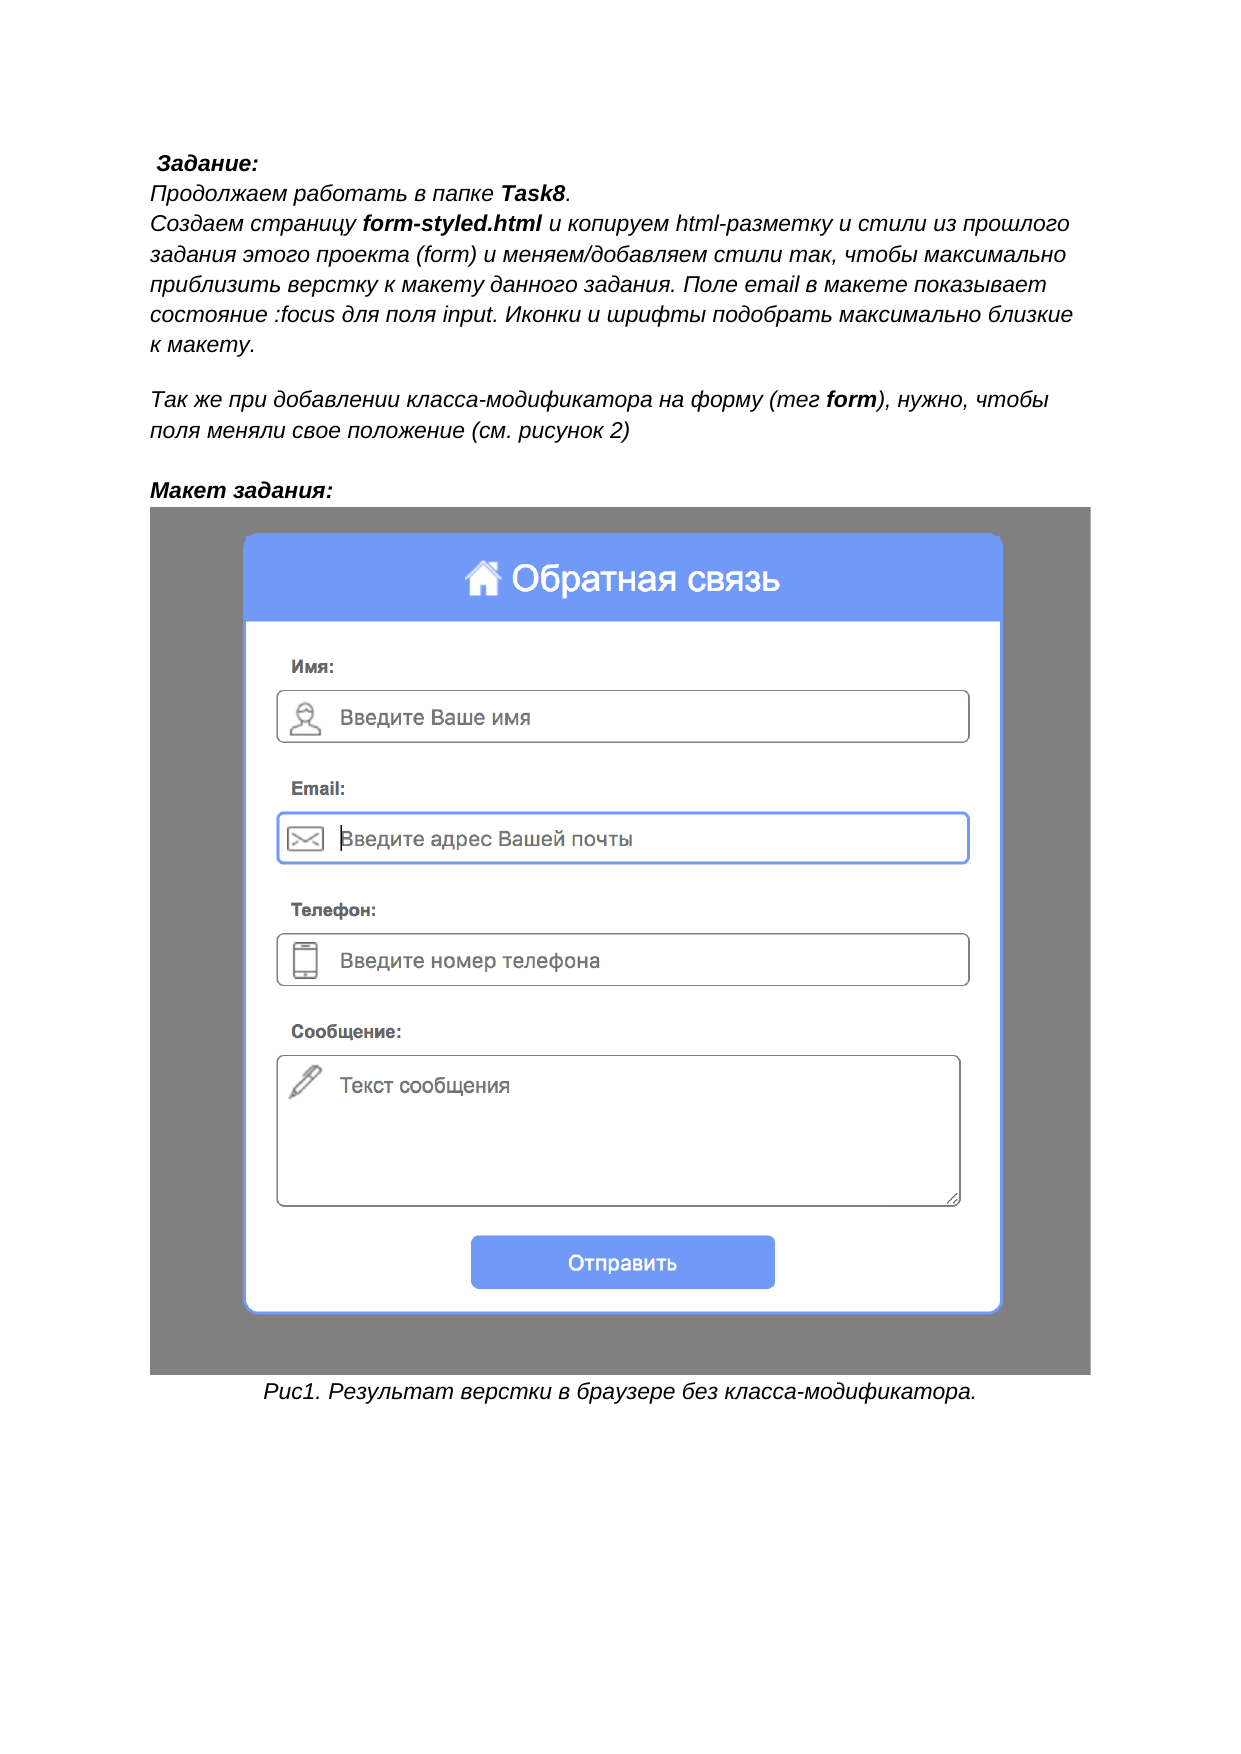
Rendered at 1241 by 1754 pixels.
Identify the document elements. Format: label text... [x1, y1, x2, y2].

text Задание: [150, 150, 1090, 176]
text Продолжаем работать в папке Task8. [150, 180, 1090, 207]
text Рис1. Результат верстки в браузере без класса-модификатора. [150, 1378, 1090, 1404]
text Так же при добавлении класса-модификатора на форму (тег form), нужно, чтобы поля меняли свое положение (см. рисунок 2) [150, 386, 1090, 443]
picture [150, 507, 1091, 1375]
text Макет задания: [150, 477, 1090, 503]
text Создаем страницу form-styled.html и копируем html-разметку и стили из прошлого задания этого проекта (form) и меняем/добавляем стили так, чтобы максимально приблизить верстку к макету данного задания. Поле email в макете показывает состояние :focus для поля input. Иконки и шрифты подобрать максимально близкие к макету. [150, 210, 1090, 358]
